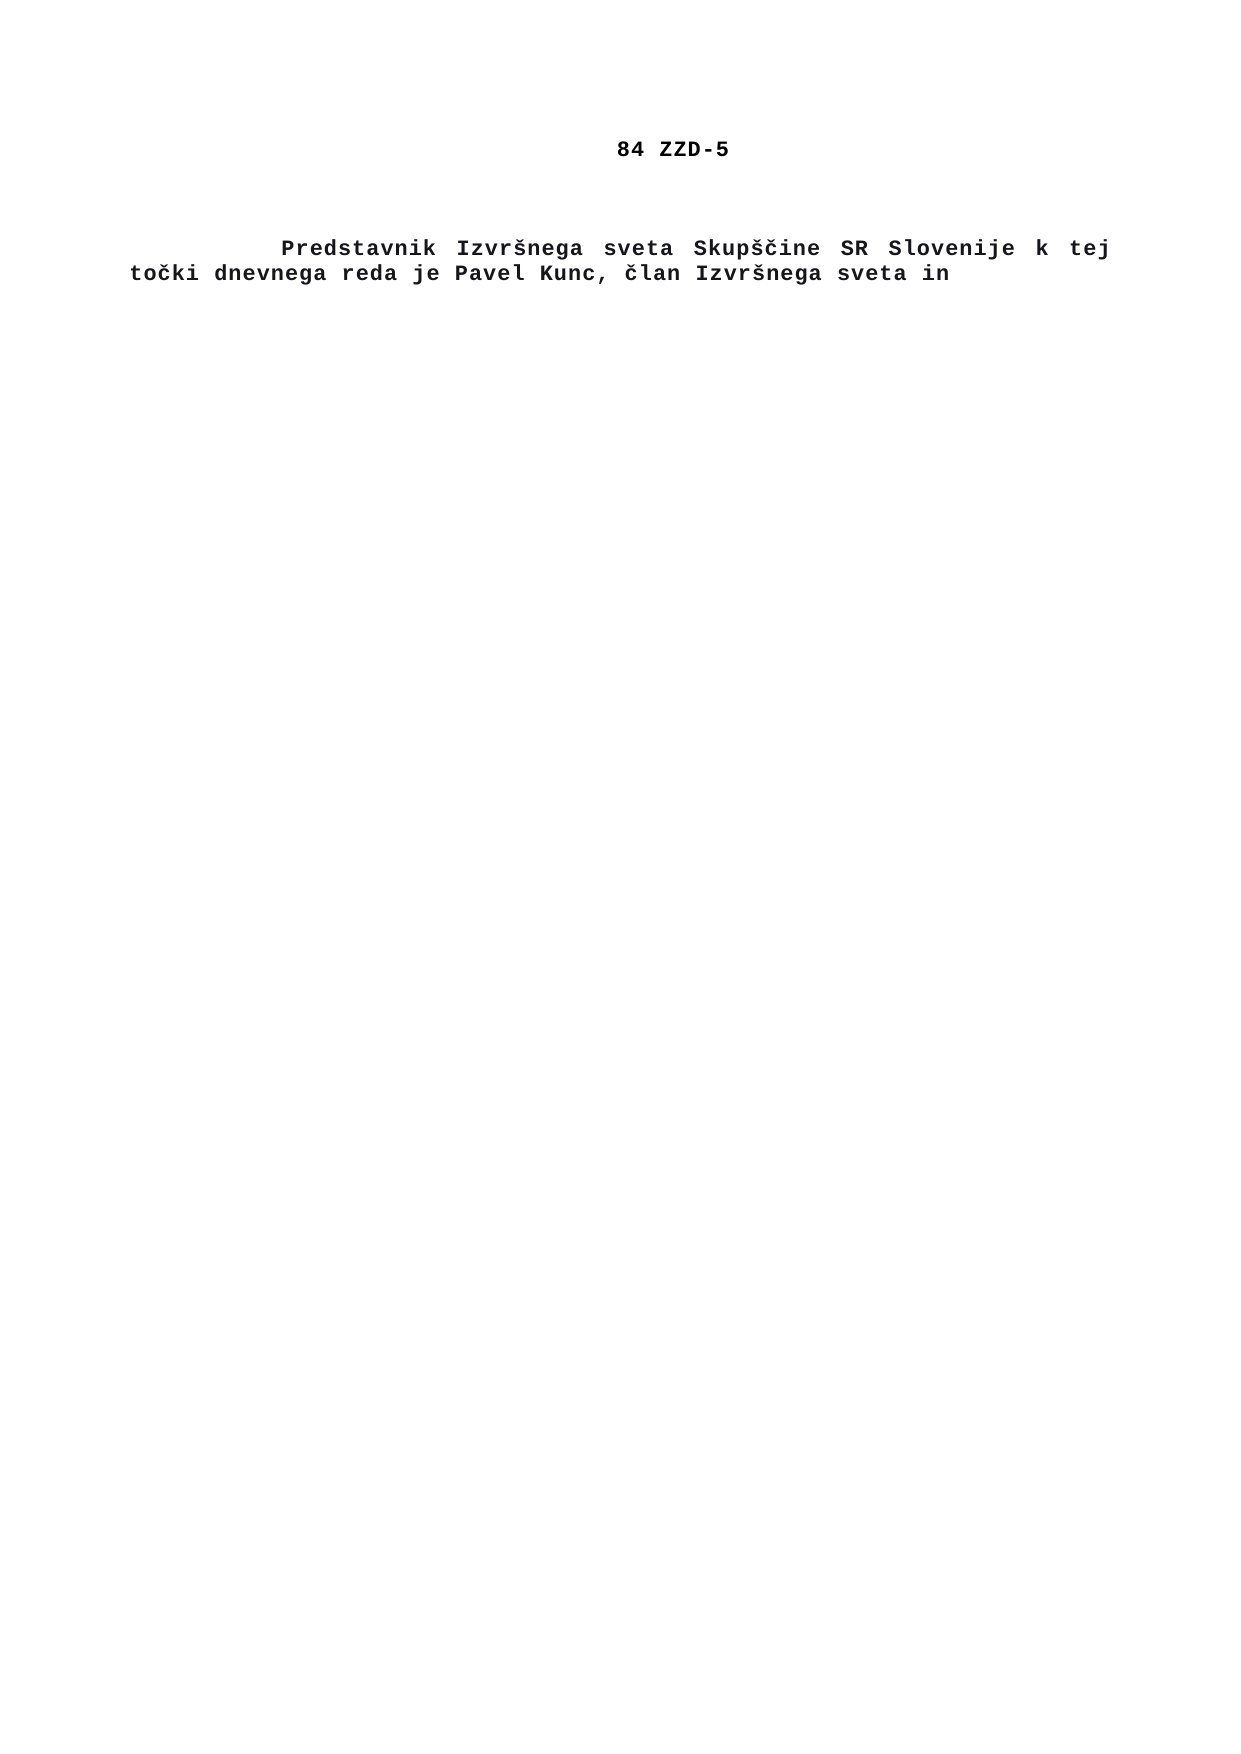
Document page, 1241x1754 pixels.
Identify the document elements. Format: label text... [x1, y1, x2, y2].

text Predstavnik Izvršnega sveta Skupščine SR Slovenije k tej točki dnevnega reda je Pavel Kunc, član Izvršnega sveta inpredsednik Republiškega komiteja za energetiko, ki bo dal nekatera pojasnila. Prosim. [129, 235, 1112, 285]
